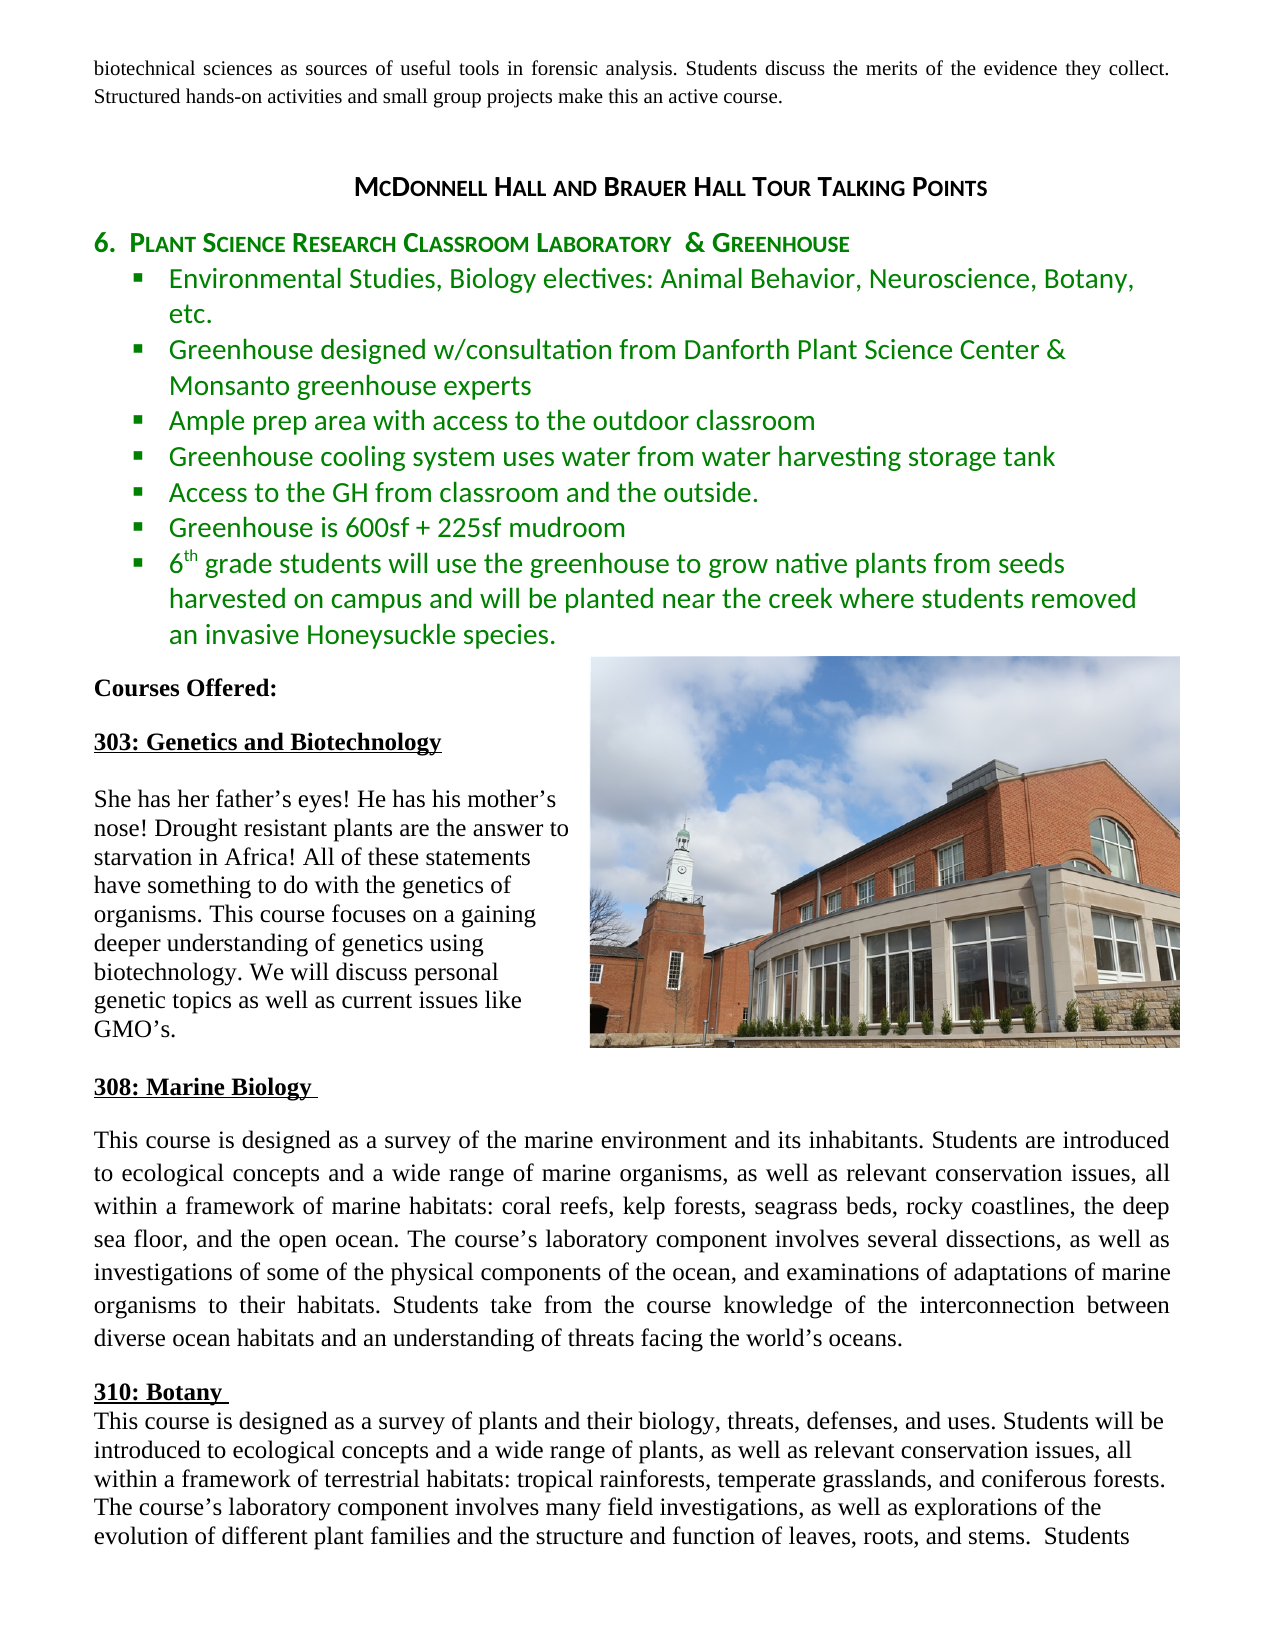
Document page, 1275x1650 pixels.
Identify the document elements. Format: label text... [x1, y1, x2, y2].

list Greenhouse is 600sf + 225sf mudroom [131, 509, 1172, 545]
list Access to the GH from classroom and the outside. [131, 474, 1172, 509]
list Environmental Studies, Biology electives: Animal Behavior, Neuroscience, Botany, etc. [131, 260, 1172, 331]
list 6th grade students will use the greenhouse to grow native plants from seeds harvested on campus and will be planted near the creek where students removed an invasive Honeysuckle species. [131, 545, 1172, 652]
text 310: Botany [94, 1377, 1172, 1406]
list Greenhouse designed w/consultation from Danforth Plant Science Center & Monsanto greenhouse experts [131, 331, 1172, 402]
picture [589, 656, 1180, 1046]
text She has her father’s eyes! He has his mother’s nose! Drought resistant plants are the answer to starvation in Africa! All of these statements have something to do with the genetics of organisms. This course focuses on a gaining deeper understanding of genetics using biotechnology. We will discuss personal genetic topics as well as current issues like GMO’s. [94, 784, 589, 1043]
text Courses Offered: [94, 673, 589, 701]
list Greenhouse cooling system uses water from water harvesting storage tank [131, 438, 1172, 474]
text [94, 1406, 1172, 1550]
text 6. Plant Science Research Classroom Laboratory & Greenhouse [94, 224, 1172, 260]
text This course is designed as a survey of the marine environment and its inhabitants. Students are introduced to ecological concepts and a wide range of marine organisms, as well as relevant conservation issues, all within a framework of marine habitats: coral reefs, kelp forests, seagrass beds, rocky coastlines, the deep sea floor, and the open ocean. The course’s laboratory component involves several dissections, as well as investigations of some of the physical components of the ocean, and examinations of adaptations of marine organisms to their habitats. Students take from the course knowledge of the interconnection between diverse ocean habitats and an understanding of threats facing the world’s oceans. [94, 1125, 1172, 1352]
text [94, 56, 1172, 108]
text 308: Marine Biology [94, 1072, 1172, 1100]
list McDonnell Hall and Brauer Hall Tour Talking Points [169, 168, 1172, 203]
text 303: Genetics and Biotechnology [94, 727, 589, 784]
list Ample prep area with access to the outdoor classroom [131, 402, 1172, 438]
